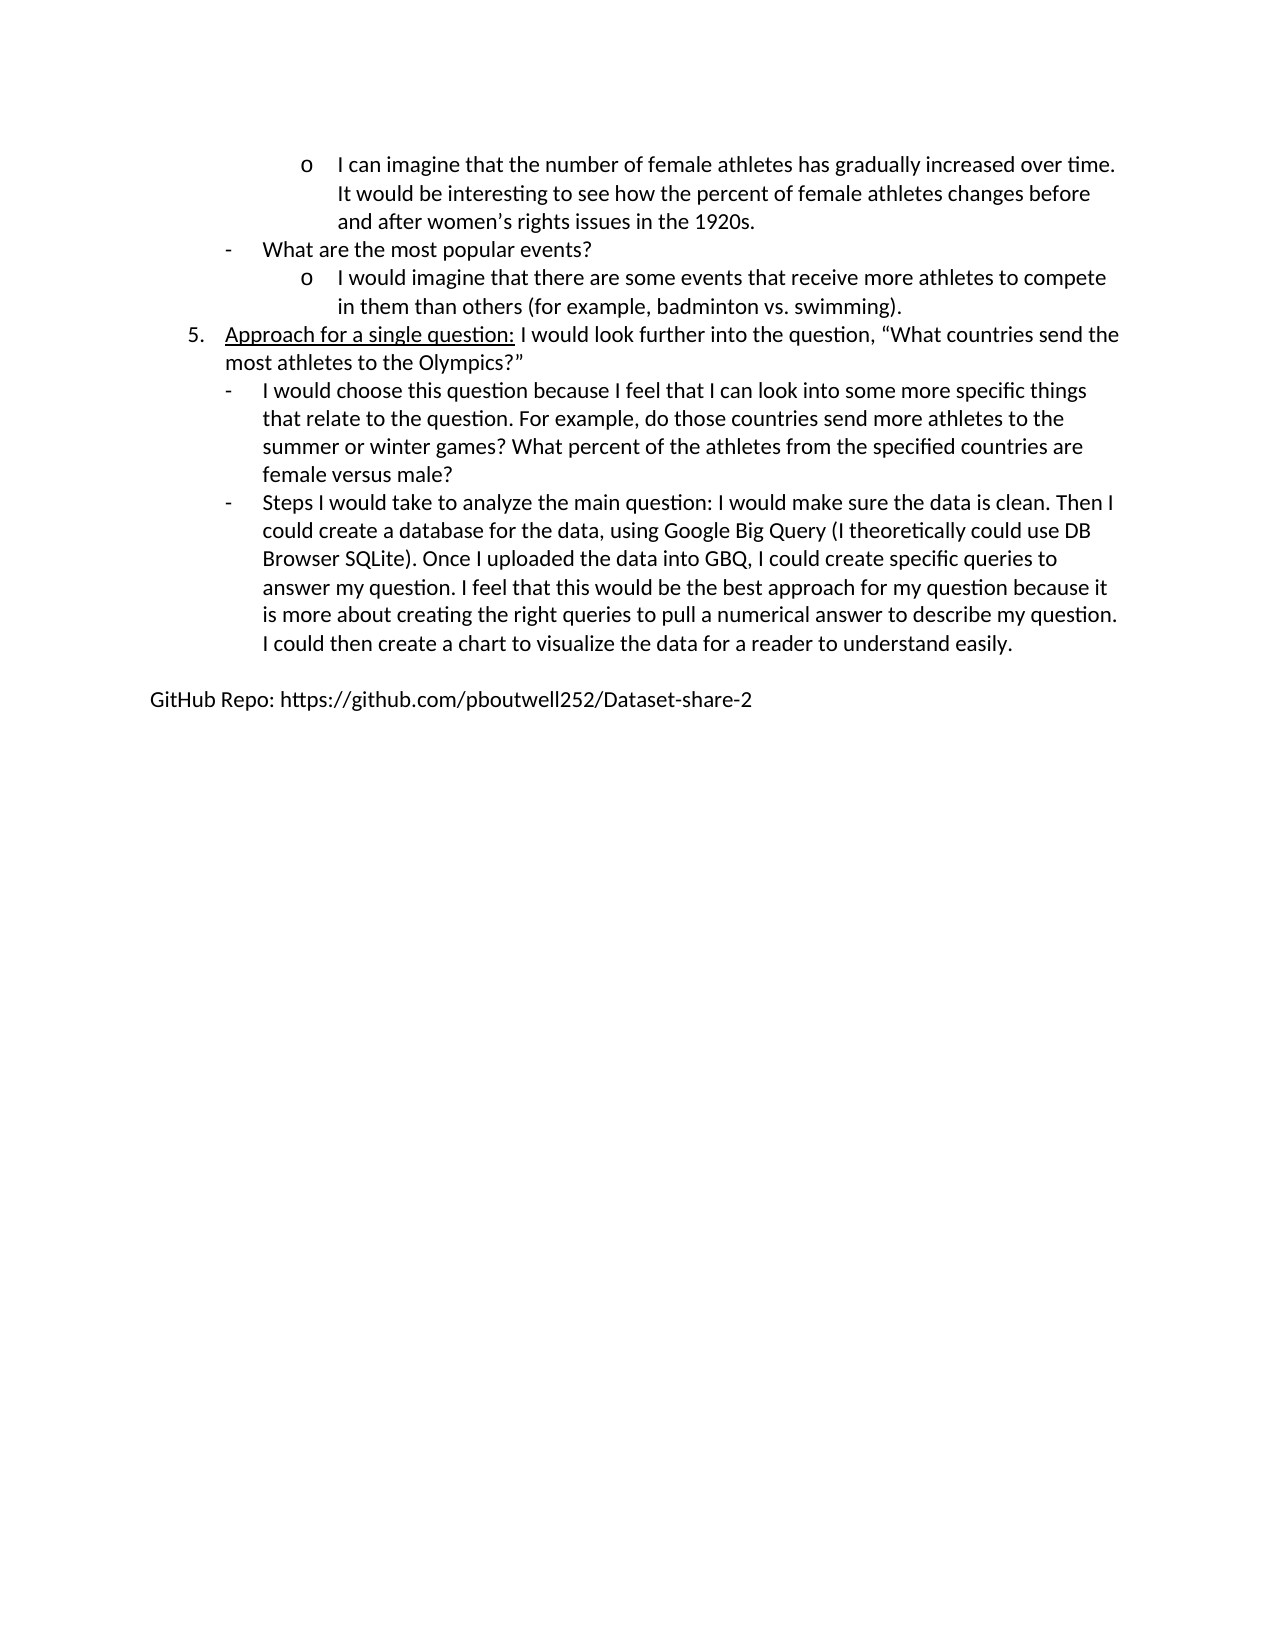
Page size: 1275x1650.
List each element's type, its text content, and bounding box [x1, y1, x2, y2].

list I would choose this question because I feel that I can look into some more specific things that relate to the question. For example, do those countries send more athletes to the summer or winter games? What percent of the athletes from the specified countries are female versus male? [225, 376, 1125, 488]
text GitHub Repo: https://github.com/pboutwell252/Dataset-share-2 [150, 685, 1125, 713]
list What are the most popular events? [225, 235, 1125, 263]
list Approach for a single question: I would look further into the question, “What countries send the most athletes to the Olympics?” [187, 320, 1125, 376]
list I can imagine that the number of female athletes has gradually increased over time. It would be interesting to see how the percent of female athletes changes before and after women’s rights issues in the 1920s. [300, 150, 1125, 235]
list Steps I would take to analyze the main question: I would make sure the data is clean. Then I could create a database for the data, using Google Big Query (I theoretically could use DB Browser SQLite). Once I uploaded the data into GBQ, I could create specific queries to answer my question. I feel that this would be the best approach for my question because it is more about creating the right queries to pull a numerical answer to describe my question. I could then create a chart to visualize the data for a reader to understand easily. [225, 488, 1125, 657]
list I would imagine that there are some events that receive more athletes to compete in them than others (for example, badminton vs. swimming). [300, 263, 1125, 320]
